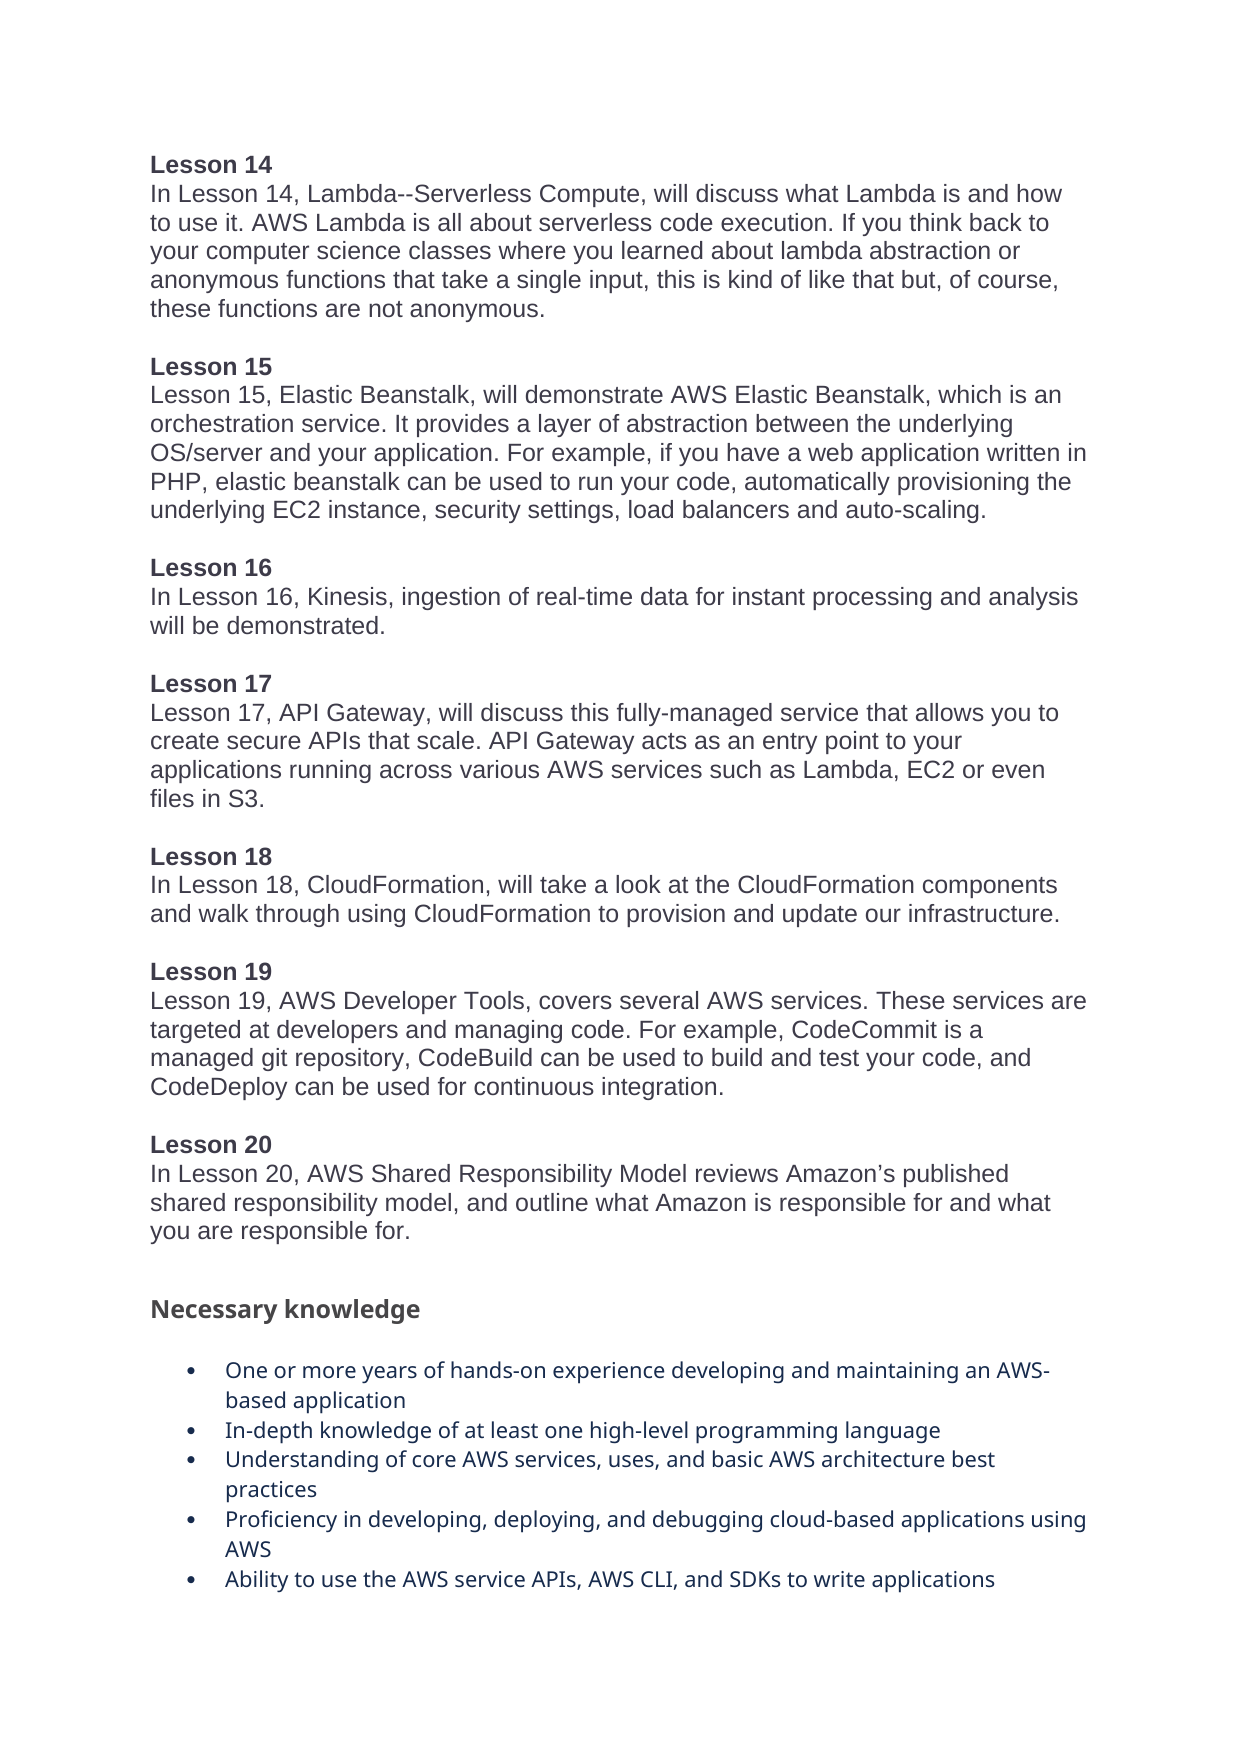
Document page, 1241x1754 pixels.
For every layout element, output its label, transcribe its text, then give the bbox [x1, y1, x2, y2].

list One or more years of hands-on experience developing and maintaining an AWS-based application [187, 1355, 1090, 1415]
text Lesson 17 Lesson 17, API Gateway, will discuss this fully-managed service that allows you to create secure APIs that scale. API Gateway acts as an entry point to your applications running across various AWS services such as Lambda, EC2 or even files in S3. [150, 669, 1090, 812]
text Lesson 18 In Lesson 18, CloudFormation, will take a look at the CloudFormation components and walk through using CloudFormation to provision and update our infrastructure. [150, 842, 1090, 928]
list In-depth knowledge of at least one high-level programming language [187, 1415, 1090, 1444]
text Necessary knowledge [150, 1292, 1090, 1326]
text Lesson 15 Lesson 15, Elastic Beanstalk, will demonstrate AWS Elastic Beanstalk, which is an orchestration service. It provides a layer of abstraction between the underlying OS/server and your application. For example, if you have a web application written in PHP, elastic beanstalk can be used to run your code, automatically provisioning the underlying EC2 instance, security settings, load balancers and auto-scaling. [150, 352, 1090, 524]
list Proficiency in developing, deploying, and debugging cloud-based applications using AWS [187, 1504, 1090, 1564]
text Lesson 20 In Lesson 20, AWS Shared Responsibility Model reviews Amazon’s published shared responsibility model, and outline what Amazon is responsible for and what you are responsible for. [150, 1130, 1090, 1245]
text Lesson 14 In Lesson 14, Lambda--Serverless Compute, will discuss what Lambda is and how to use it. AWS Lambda is all about serverless code execution. If you think back to your computer science classes where you learned about lambda abstraction or anonymous functions that take a single input, this is kind of like that but, of course, these functions are not anonymous. [150, 150, 1090, 322]
list Ability to use the AWS service APIs, AWS CLI, and SDKs to write applications [187, 1564, 1090, 1593]
list Understanding of core AWS services, uses, and basic AWS architecture best practices [187, 1444, 1090, 1504]
text Lesson 16 In Lesson 16, Kinesis, ingestion of real-time data for instant processing and analysis will be demonstrated. [150, 553, 1090, 639]
text Lesson 19 Lesson 19, AWS Developer Tools, covers several AWS services. These services are targeted at developers and managing code. For example, CodeCommit is a managed git repository, CodeBuild can be used to build and test your code, and CodeDeploy can be used for continuous integration. [150, 957, 1090, 1101]
